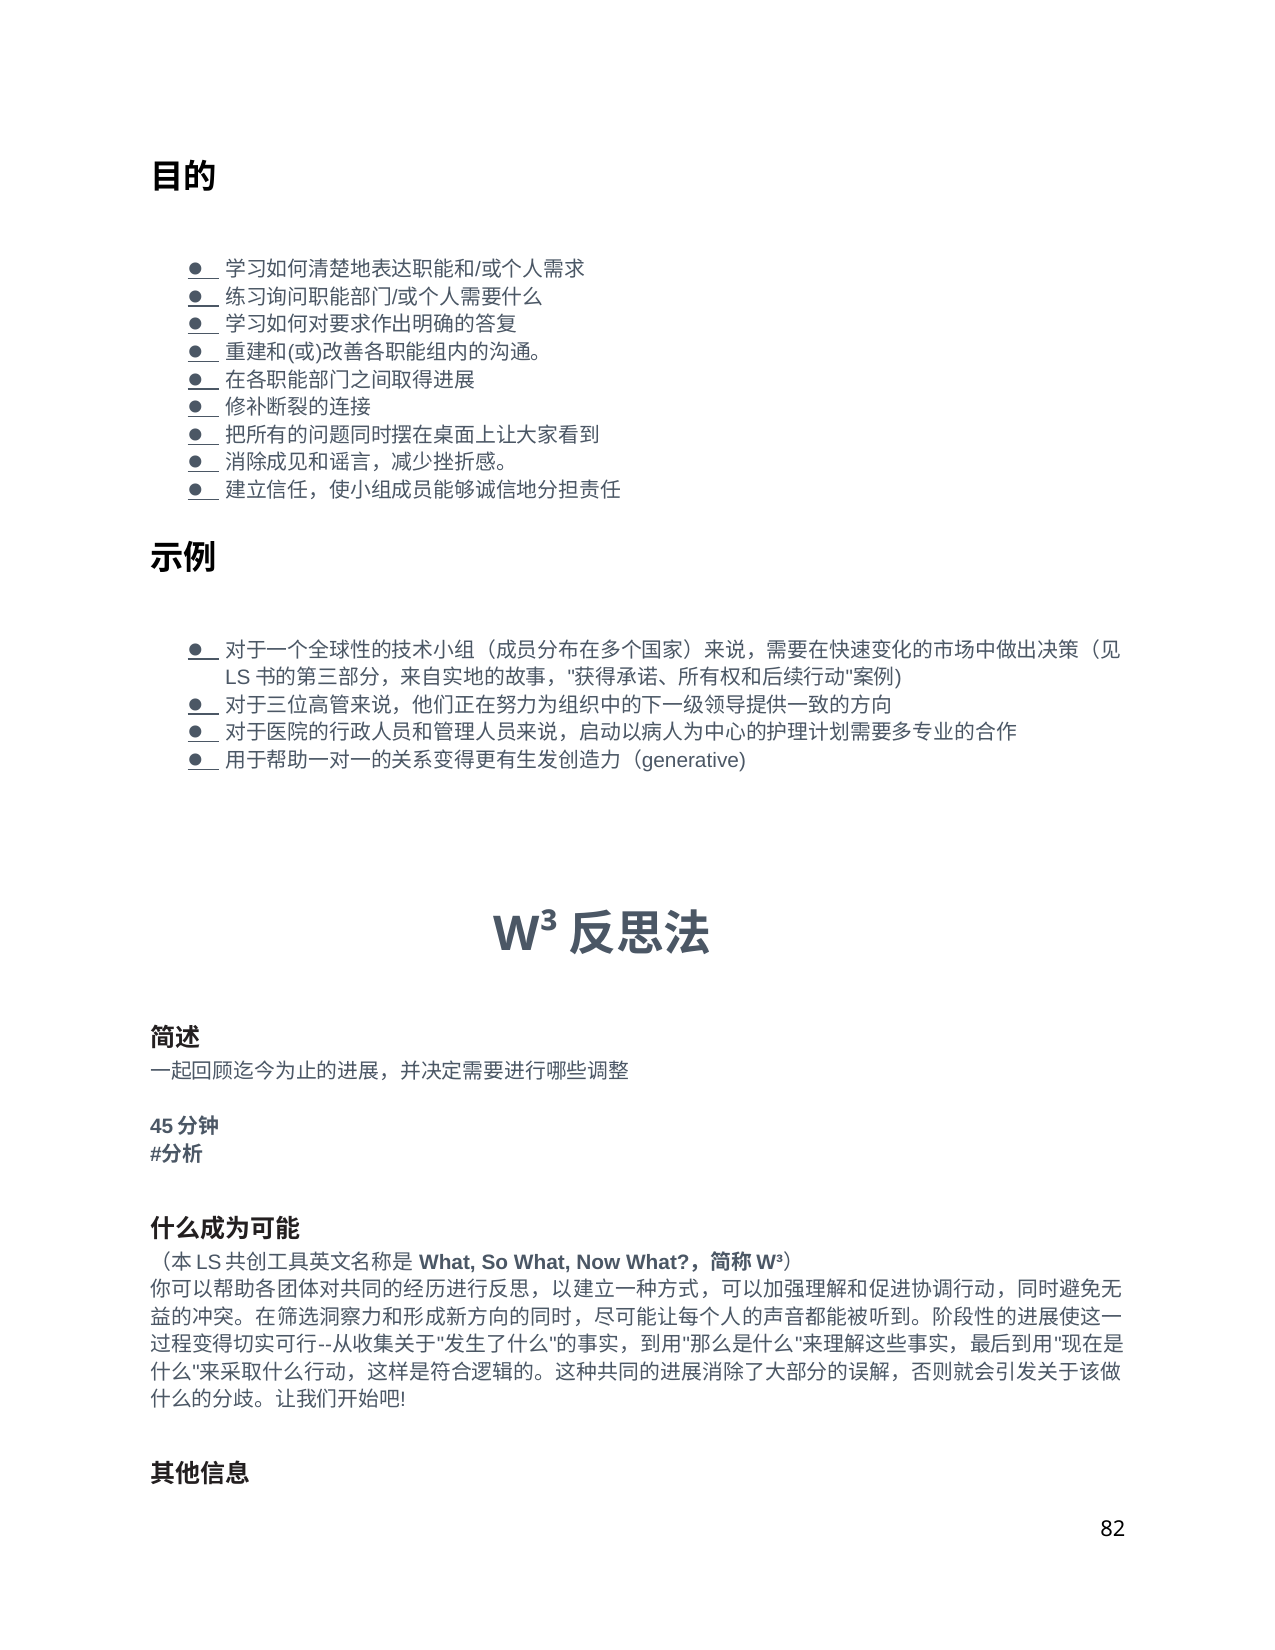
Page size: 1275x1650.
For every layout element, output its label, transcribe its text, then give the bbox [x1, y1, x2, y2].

subtitle W³反思法 [444, 894, 1125, 964]
text （本LS共创工具英文名称是 What, So What, Now What?，简称W³） [150, 1250, 1125, 1274]
text 其他信息 [150, 1454, 1125, 1490]
list 在各职能部门之间取得进展 [187, 367, 1125, 391]
subtitle 目的 [150, 150, 1125, 198]
list 对于医院的行政人员和管理人员来说，启动以病人为中心的护理计划需要多专业的合作 [187, 720, 1125, 744]
list 用于帮助一对一的关系变得更有生发创造力（generative) [187, 748, 1125, 772]
list 建立信任，使小组成员能够诚信地分担责任 [187, 478, 1125, 502]
text 简述 [150, 1017, 1125, 1053]
list 修补断裂的连接 [187, 395, 1125, 419]
text 45分钟 [150, 1114, 1125, 1138]
list 把所有的问题同时摆在桌面上让大家看到 [187, 423, 1125, 447]
text 你可以帮助各团体对共同的经历进行反思，以建立一种方式，可以加强理解和促进协调行动，同时避免无益的冲突。在筛选洞察力和形成新方向的同时，尽可能让每个人的声音都能被听到。阶段性的进展使这一过程变得切实可行--从收集关于"发生了什么"的事实，到用"那么是什么"来理解这些事实，最后到用"现在是什么"来采取什么行动，这样是符合逻辑的。这种共同的进展消除了大部分的误解，否则就会引发关于该做什么的分歧。让我们开始吧! [150, 1277, 1125, 1411]
list 对于三位高管来说，他们正在努力为组织中的下一级领导提供一致的方向 [187, 692, 1125, 717]
subtitle 示例 [150, 530, 1125, 579]
list 对于一个全球性的技术小组（成员分布在多个国家）来说，需要在快速变化的市场中做出决策（见LS书的第三部分，来自实地的故事，"获得承诺、所有权和后续行动"案例) [187, 637, 1125, 689]
list 学习如何对要求作出明确的答复 [187, 312, 1125, 336]
list 学习如何清楚地表达职能和/或个人需求 [187, 257, 1125, 281]
text 什么成为可能 [150, 1208, 1125, 1244]
list 消除成见和谣言，减少挫折感。 [187, 450, 1125, 474]
text #分析 [150, 1141, 1125, 1165]
list 练习询问职能部门/或个人需要什么 [187, 284, 1125, 309]
text 一起回顾迄今为止的进展，并决定需要进行哪些调整 [150, 1059, 1125, 1083]
list 重建和(或)改善各职能组内的沟通。 [187, 340, 1125, 364]
